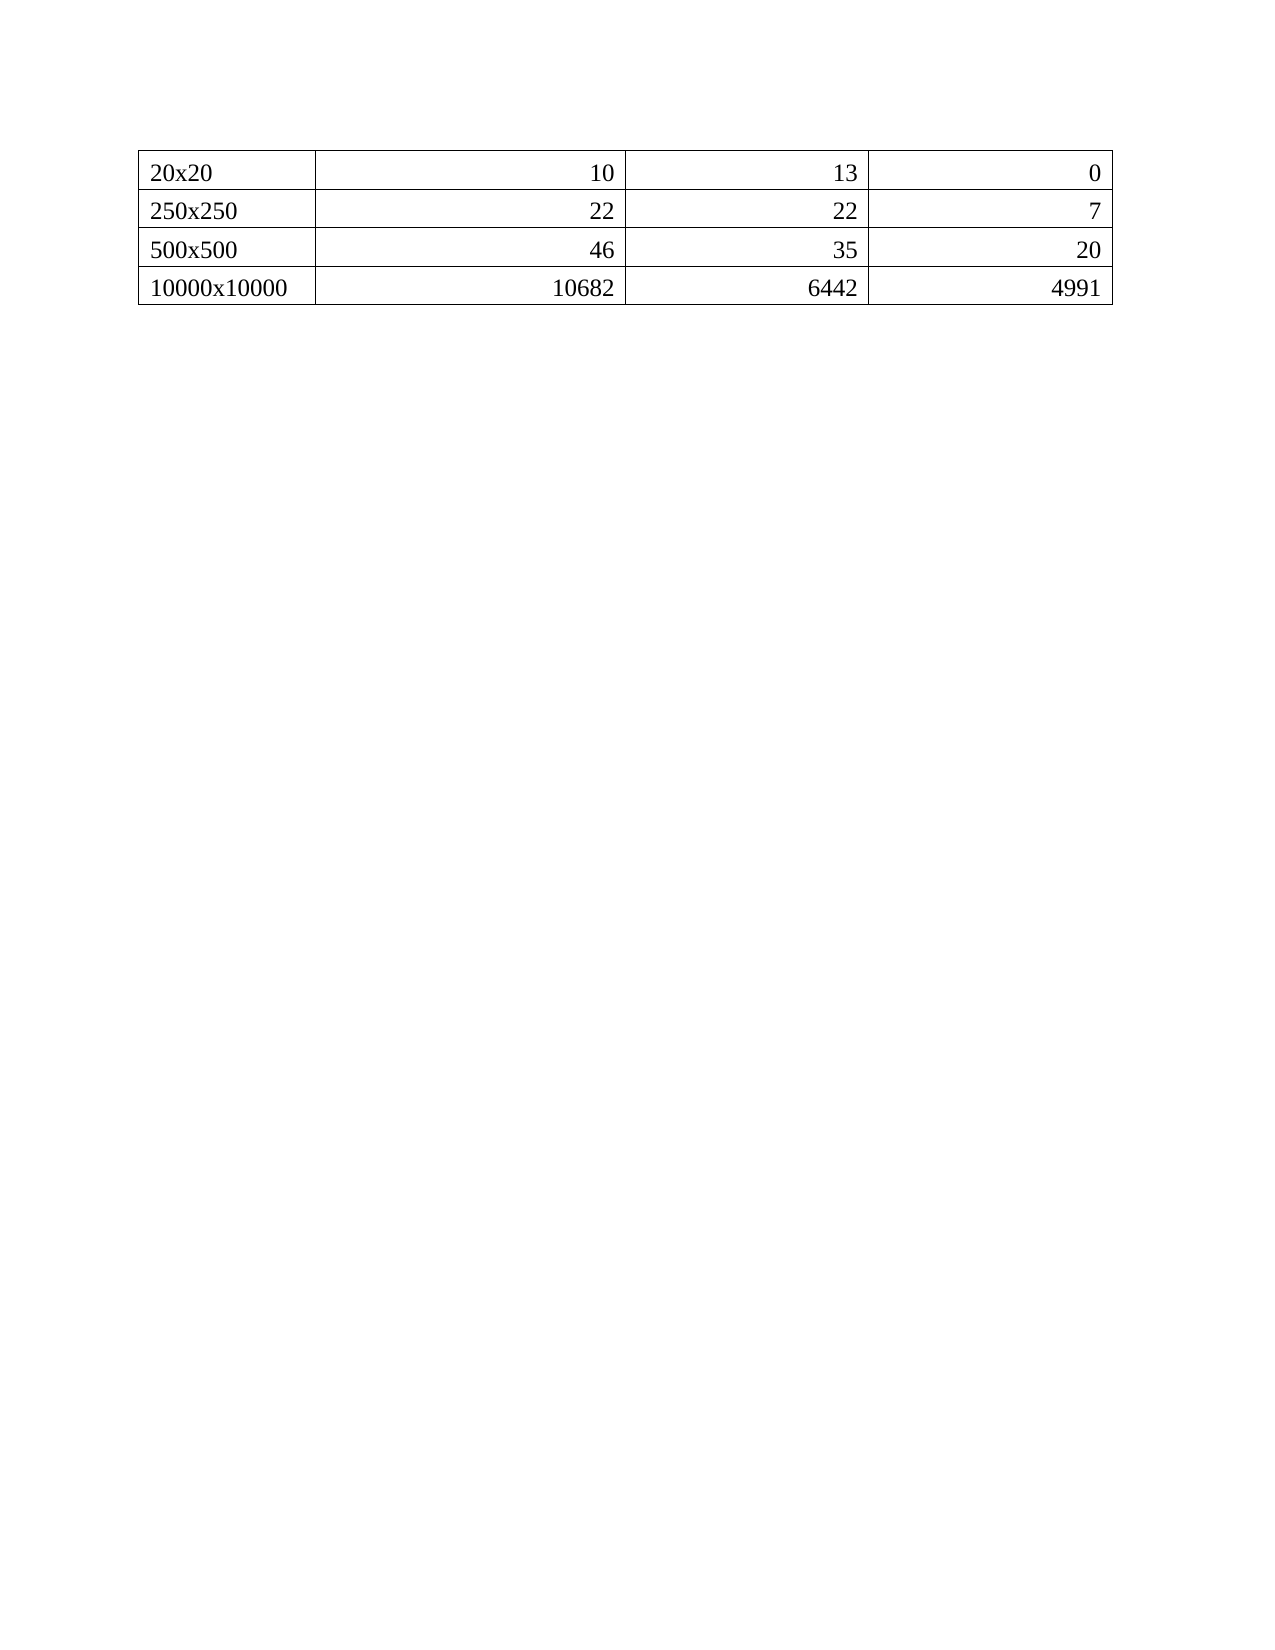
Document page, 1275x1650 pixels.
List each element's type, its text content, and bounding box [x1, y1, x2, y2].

table_cell 22 [626, 190, 868, 227]
table_cell 46 [316, 228, 625, 266]
table_cell 7 [869, 190, 1112, 227]
table_cell 10000x10000 [139, 267, 315, 304]
table_cell 10682 [316, 267, 625, 304]
table_cell 13 [626, 151, 868, 188]
table_cell 20x20 [139, 151, 315, 188]
table_cell 6442 [626, 267, 868, 304]
table_cell 500x500 [139, 228, 315, 266]
table_cell 4991 [869, 267, 1112, 304]
table_cell 35 [626, 228, 868, 266]
table_cell 250x250 [139, 190, 315, 227]
table_cell 10 [316, 151, 625, 188]
table_cell 0 [869, 151, 1112, 188]
table_cell 20 [869, 228, 1112, 266]
table_cell 22 [316, 190, 625, 227]
